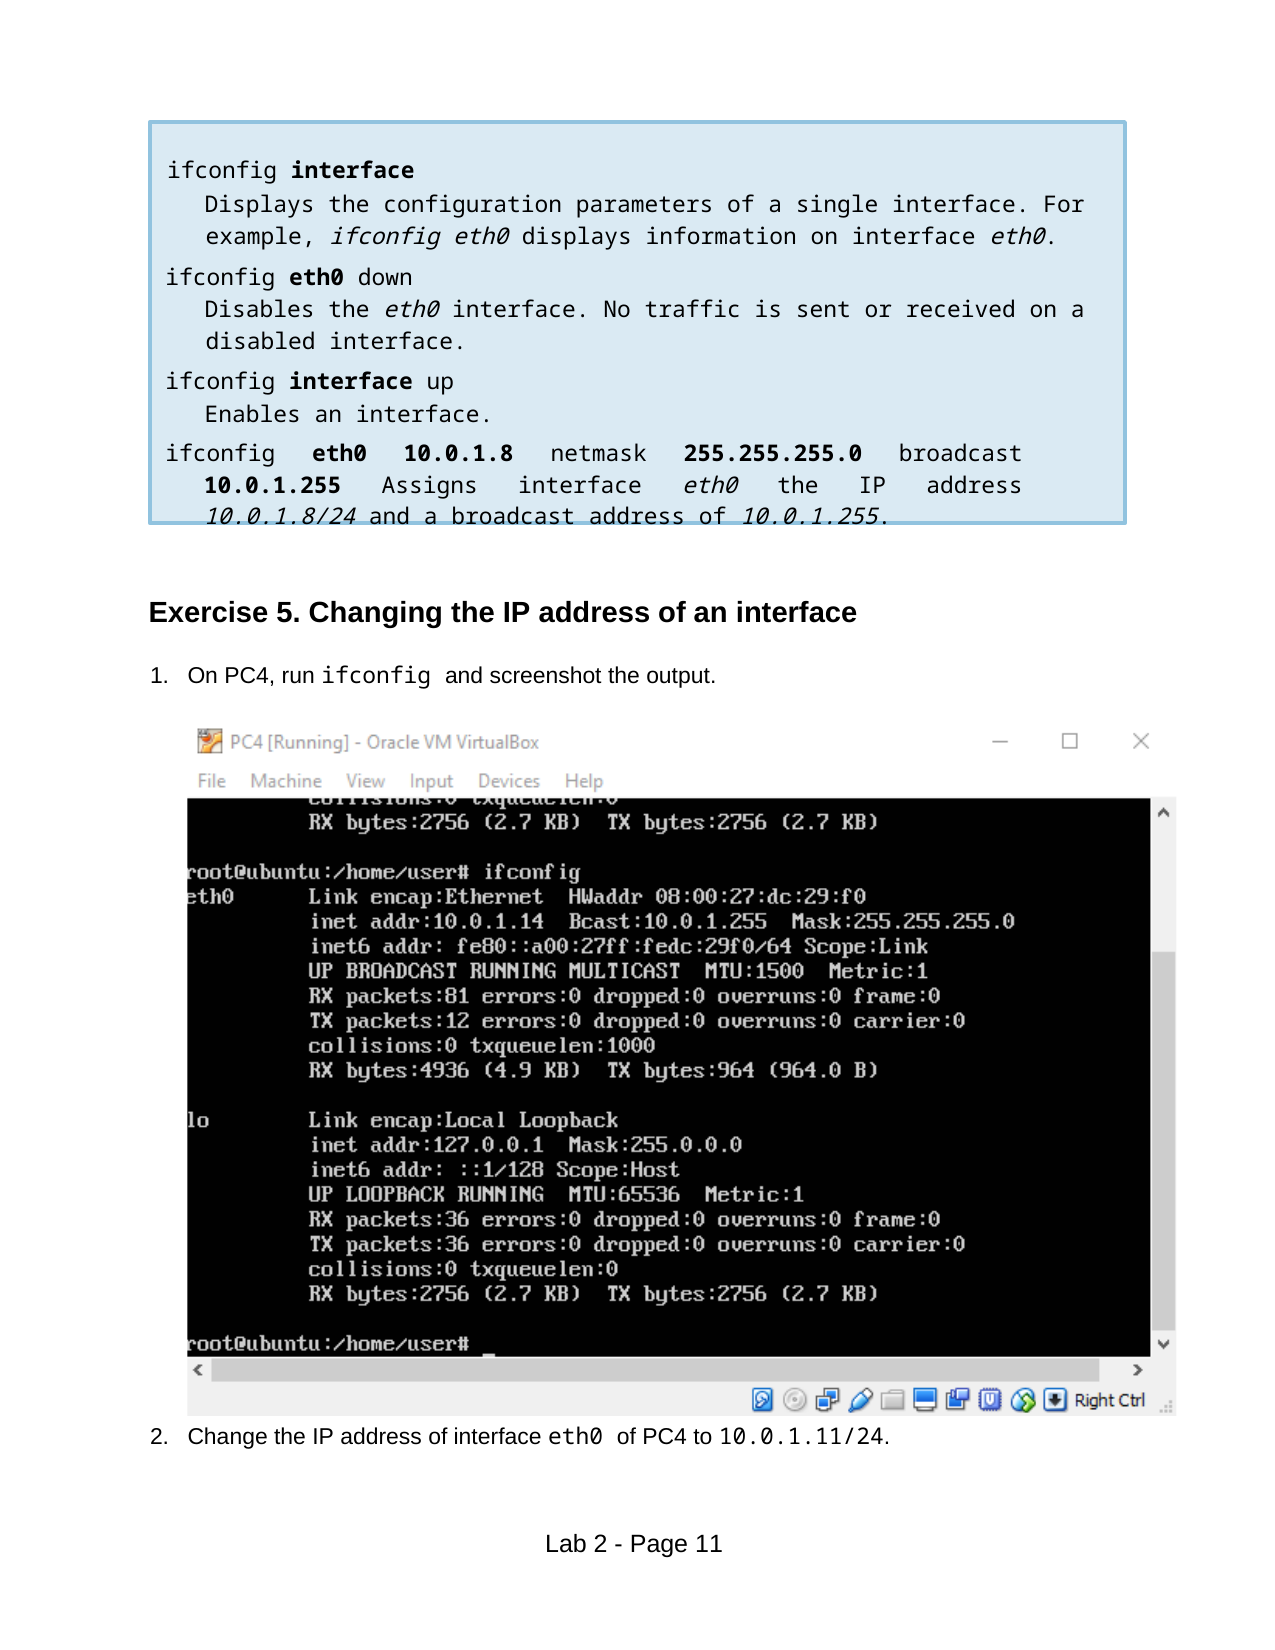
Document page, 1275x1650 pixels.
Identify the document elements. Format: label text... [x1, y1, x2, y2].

list On PC4, run ifconfig and screenshot the output. [150, 659, 1125, 691]
picture [187, 722, 1177, 1416]
text ifconfig eth0 10.0.1.8 netmask 255.255.255.0 broadcast 10.0.1.255 Assigns interface eth0 the IP address 10.0.1.8/24 and a broadcast address of 10.0.1.255. [165, 437, 1023, 531]
picture [148, 131, 1126, 514]
text Disables the eth0 interface. No traffic is sent or received on a disabled interface. [204, 293, 1122, 357]
text ifconfig eth0 down [165, 261, 1122, 292]
text Enables an interface. [204, 398, 1122, 429]
text ifconfig interface [167, 154, 1139, 186]
text Displays the configuration parameters of a single interface. For example, ifconfig eth0 displays information on interface eth0. [204, 188, 1122, 252]
subtitle Exercise 5. Changing the IP address of an interface [148, 595, 1139, 628]
text ifconfig interface up [165, 365, 1122, 396]
list Change the IP address of interface eth0 of PC4 to 10.0.1.11/24. [150, 1420, 1125, 1451]
